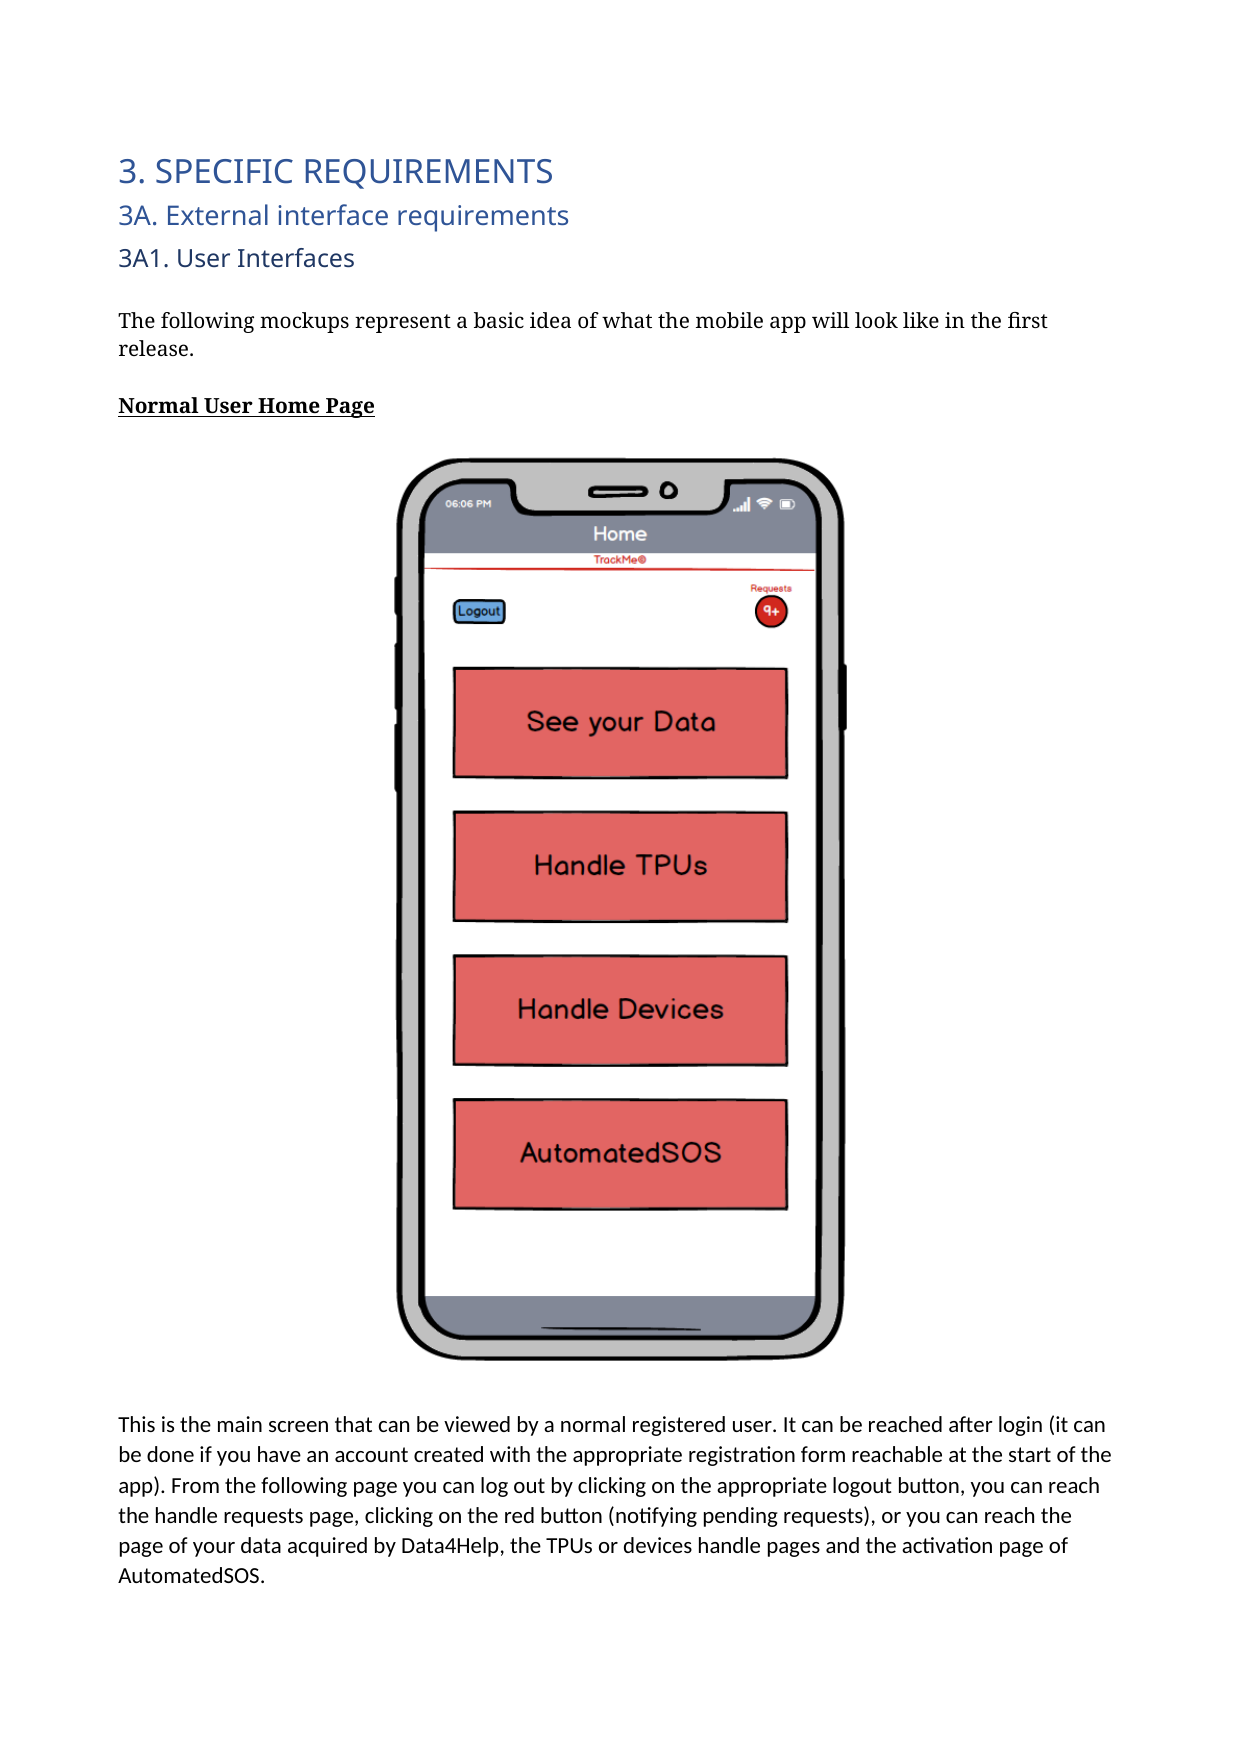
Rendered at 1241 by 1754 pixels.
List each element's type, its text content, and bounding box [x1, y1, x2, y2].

subtitle 3A. External interface requirements [118, 197, 1122, 233]
text Normal User Home Page [118, 391, 1122, 420]
subtitle 3A1. User Interfaces [118, 241, 1122, 274]
picture [387, 448, 853, 1369]
subtitle 3. SPECIFIC REQUIREMENTS [118, 148, 1122, 193]
text The following mockups represent a basic idea of what the mobile app will look like in the first release. [118, 306, 1122, 363]
text This is the main screen that can be viewed by a normal registered user. It can be reached after login (it can be done if you have an account created with the appropriate registration form reachable at the start of the app). From the following page you can log out by clicking on the appropriate logout button, you can reach the handle requests page, clicking on the red button (notifying pending requests), or you can reach the page of your data acquired by Data4Help, the TPUs or devices handle pages and the activation page of AutomatedSOS. [118, 1410, 1122, 1589]
